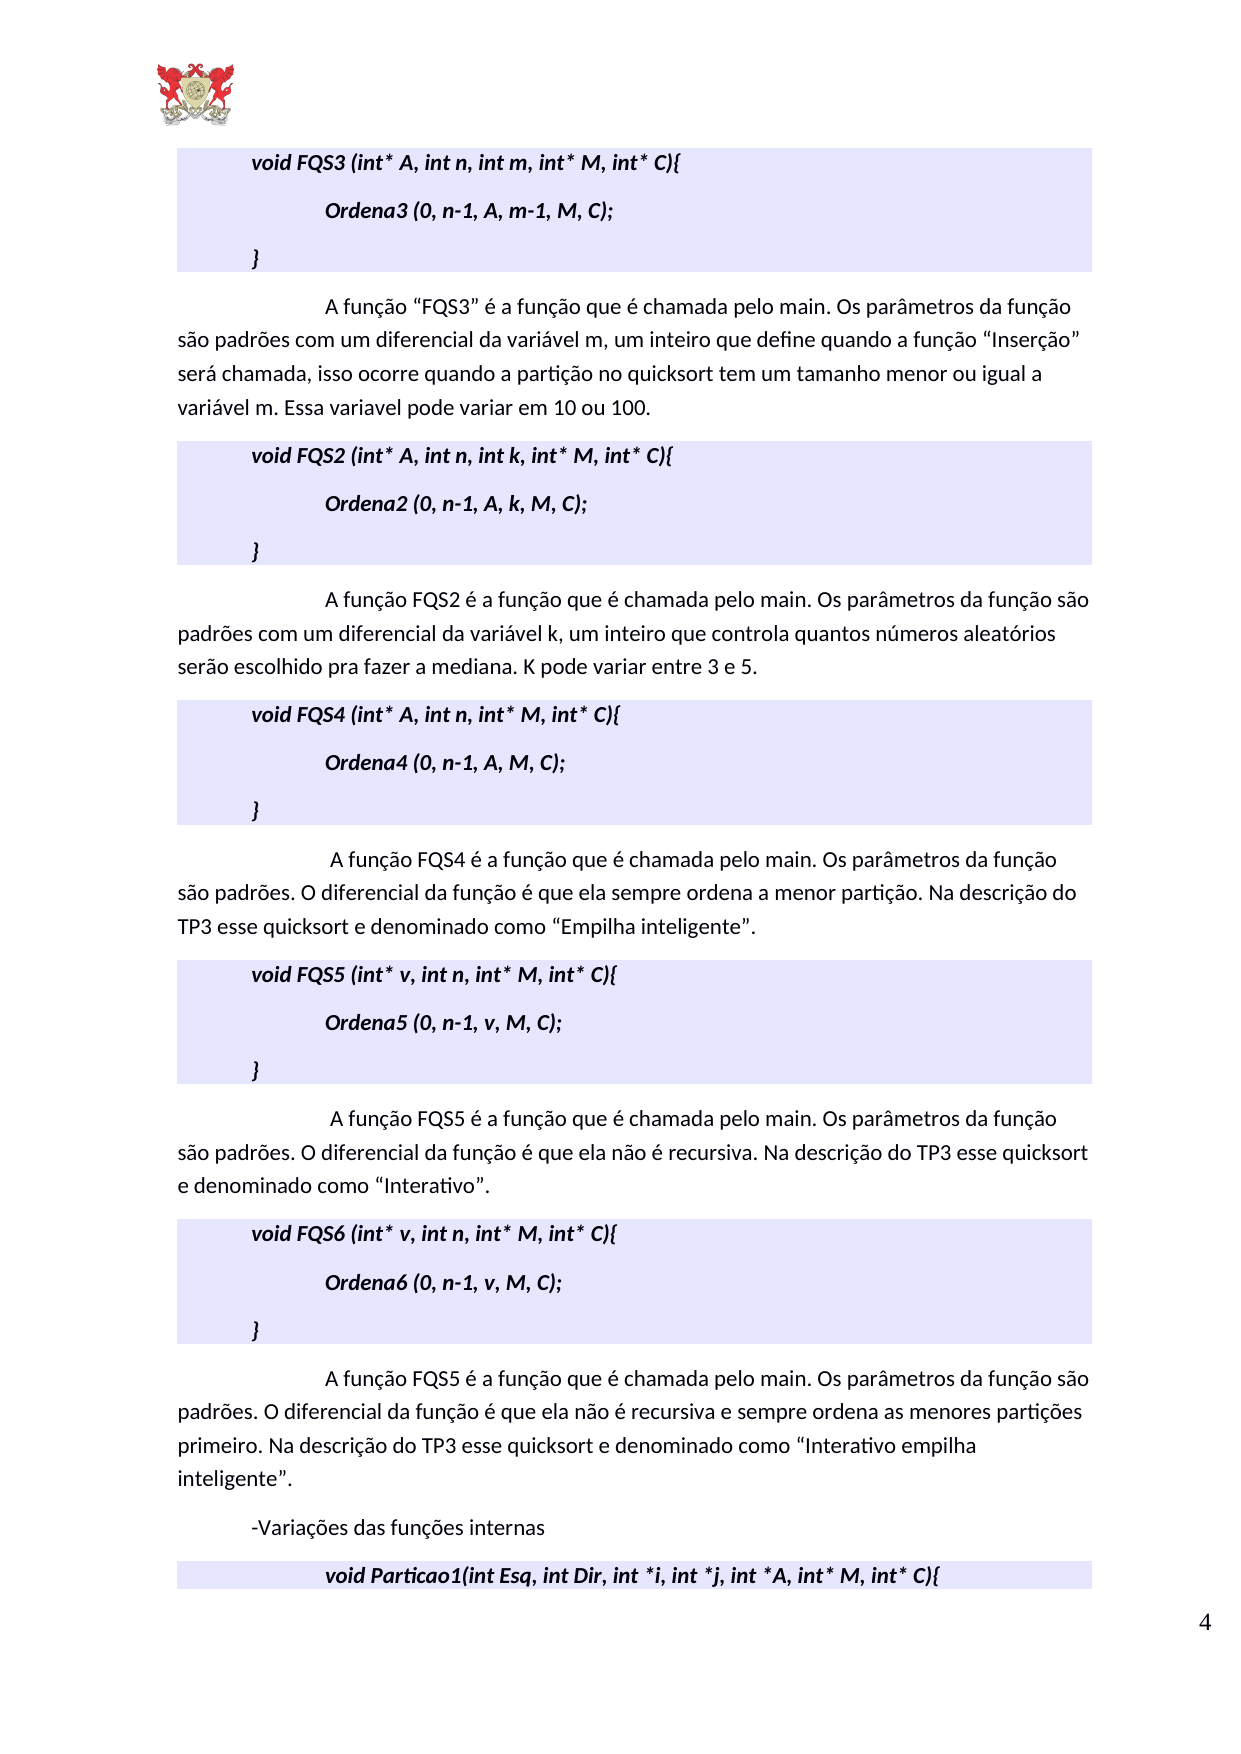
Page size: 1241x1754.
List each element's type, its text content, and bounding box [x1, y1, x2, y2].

text } [177, 244, 1092, 272]
text void FQS6 (int* v, int n, int* M, int* C){ [177, 1219, 1092, 1248]
text void FQS3 (int* A, int n, int m, int* M, int* C){ [177, 148, 1092, 176]
text void Particao1(int Esq, int Dir, int *i, int *j, int *A, int* M, int* C){ [177, 1561, 1092, 1589]
text Ordena4 (0, n-1, A, M, C); [177, 748, 1092, 777]
text A função FQS5 é a função que é chamada pelo main. Os parâmetros da função são padrões. O diferencial da função é que ela não é recursiva. Na descrição do TP3 esse quicksort e denominado como “Interativo”. [177, 1104, 1092, 1199]
text A função FQS4 é a função que é chamada pelo main. Os parâmetros da função são padrões. O diferencial da função é que ela sempre ordena a menor partição. Na descrição do TP3 esse quicksort e denominado como “Empilha inteligente”. [177, 845, 1092, 940]
text Ordena2 (0, n-1, A, k, M, C); [177, 489, 1092, 517]
text } [177, 537, 1092, 565]
text } [177, 1316, 1092, 1344]
text Ordena5 (0, n-1, v, M, C); [177, 1008, 1092, 1036]
text } [177, 797, 1092, 825]
text } [177, 1056, 1092, 1084]
text Ordena3 (0, n-1, A, m-1, M, C); [177, 196, 1092, 224]
text Ordena6 (0, n-1, v, M, C); [177, 1268, 1092, 1296]
text A função FQS5 é a função que é chamada pelo main. Os parâmetros da função são padrões. O diferencial da função é que ela não é recursiva e sempre ordena as menores partições primeiro. Na descrição do TP3 esse quicksort e denominado como “Interativo empilha inteligente”. [177, 1364, 1092, 1493]
text void FQS2 (int* A, int n, int k, int* M, int* C){ [177, 441, 1092, 469]
text A função “FQS3” é a função que é chamada pelo main. Os parâmetros da função são padrões com um diferencial da variável m, um inteiro que define quando a função “Inserção” será chamada, isso ocorre quando a partição no quicksort tem um tamanho menor ou igual a variável m. Essa variavel pode variar em 10 ou 100. [177, 292, 1092, 421]
text void FQS4 (int* A, int n, int* M, int* C){ [177, 700, 1092, 728]
picture [157, 57, 235, 132]
text A função FQS2 é a função que é chamada pelo main. Os parâmetros da função são padrões com um diferencial da variável k, um inteiro que controla quantos números aleatórios serão escolhido pra fazer a mediana. K pode variar entre 3 e 5. [177, 585, 1092, 680]
text -Variações das funções internas [177, 1513, 1092, 1541]
text void FQS5 (int* v, int n, int* M, int* C){ [177, 960, 1092, 988]
